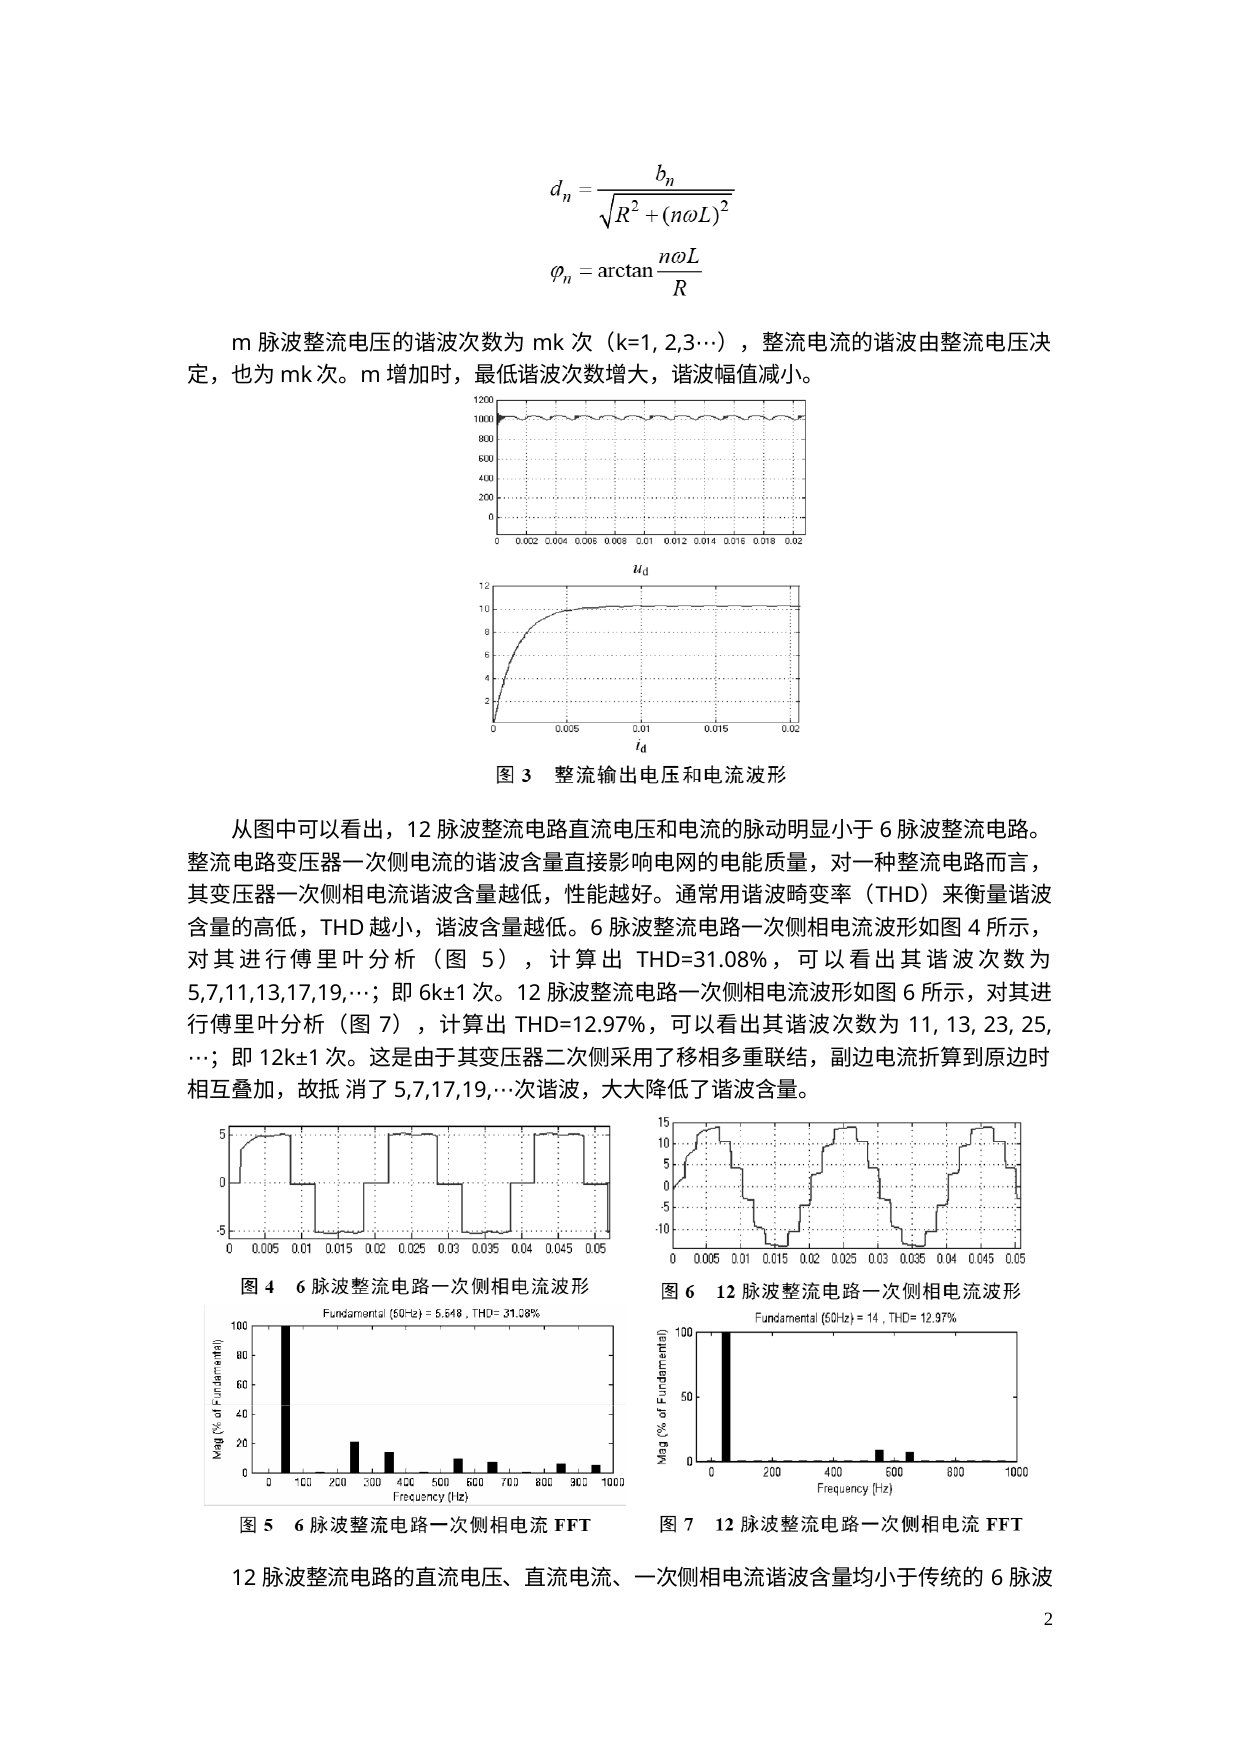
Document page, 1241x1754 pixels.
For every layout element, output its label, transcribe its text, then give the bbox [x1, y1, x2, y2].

picture [194, 1104, 1046, 1544]
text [187, 1559, 1053, 1592]
picture [545, 162, 739, 303]
text 整流电路变压器一次侧电流的谐波含量直接影响电网的电能质量，对一种整流电路而言，其变压器一次侧相电流谐波含量越低，性能越好。通常用谐波畸变率（THD）来衡量谐波含量的高低，THD越小，谐波含量越低。6 脉波整流电路一次侧相电流波形如图 4 所示，对其进行傅里叶分析（图 5），计算出 THD=31.08%，可以看出其谐波次数为 5,7,11,13,17,19,⋯；即 6k±1次。12 脉波整流电路一次侧相电流波形如图 6 所示，对其进行傅里叶分析（图 7），计算出 THD=12.97%，可以看出其谐波次数为 11, 13, 23, 25, ⋯；即 12k±1次。这是由于其变压器二次侧采用了移相多重联结，副边电流折算到原边时相互叠加，故抵 消了5,7,17,19,⋯次谐波，大大降低了谐波含量。 [187, 844, 1053, 1104]
text 从图中可以看出，12 脉波整流电路直流电压和电流的脉动明显小于 6 脉波整流电路。 [187, 812, 1053, 844]
picture [458, 389, 826, 786]
text m 脉波整流电压的谐波次数为 mk 次（k=1, 2,3⋯），整流电流的谐波由整流电压决定，也为 mk次。m 增加时，最低谐波次数增大，谐波幅值减小。 [187, 324, 1053, 389]
